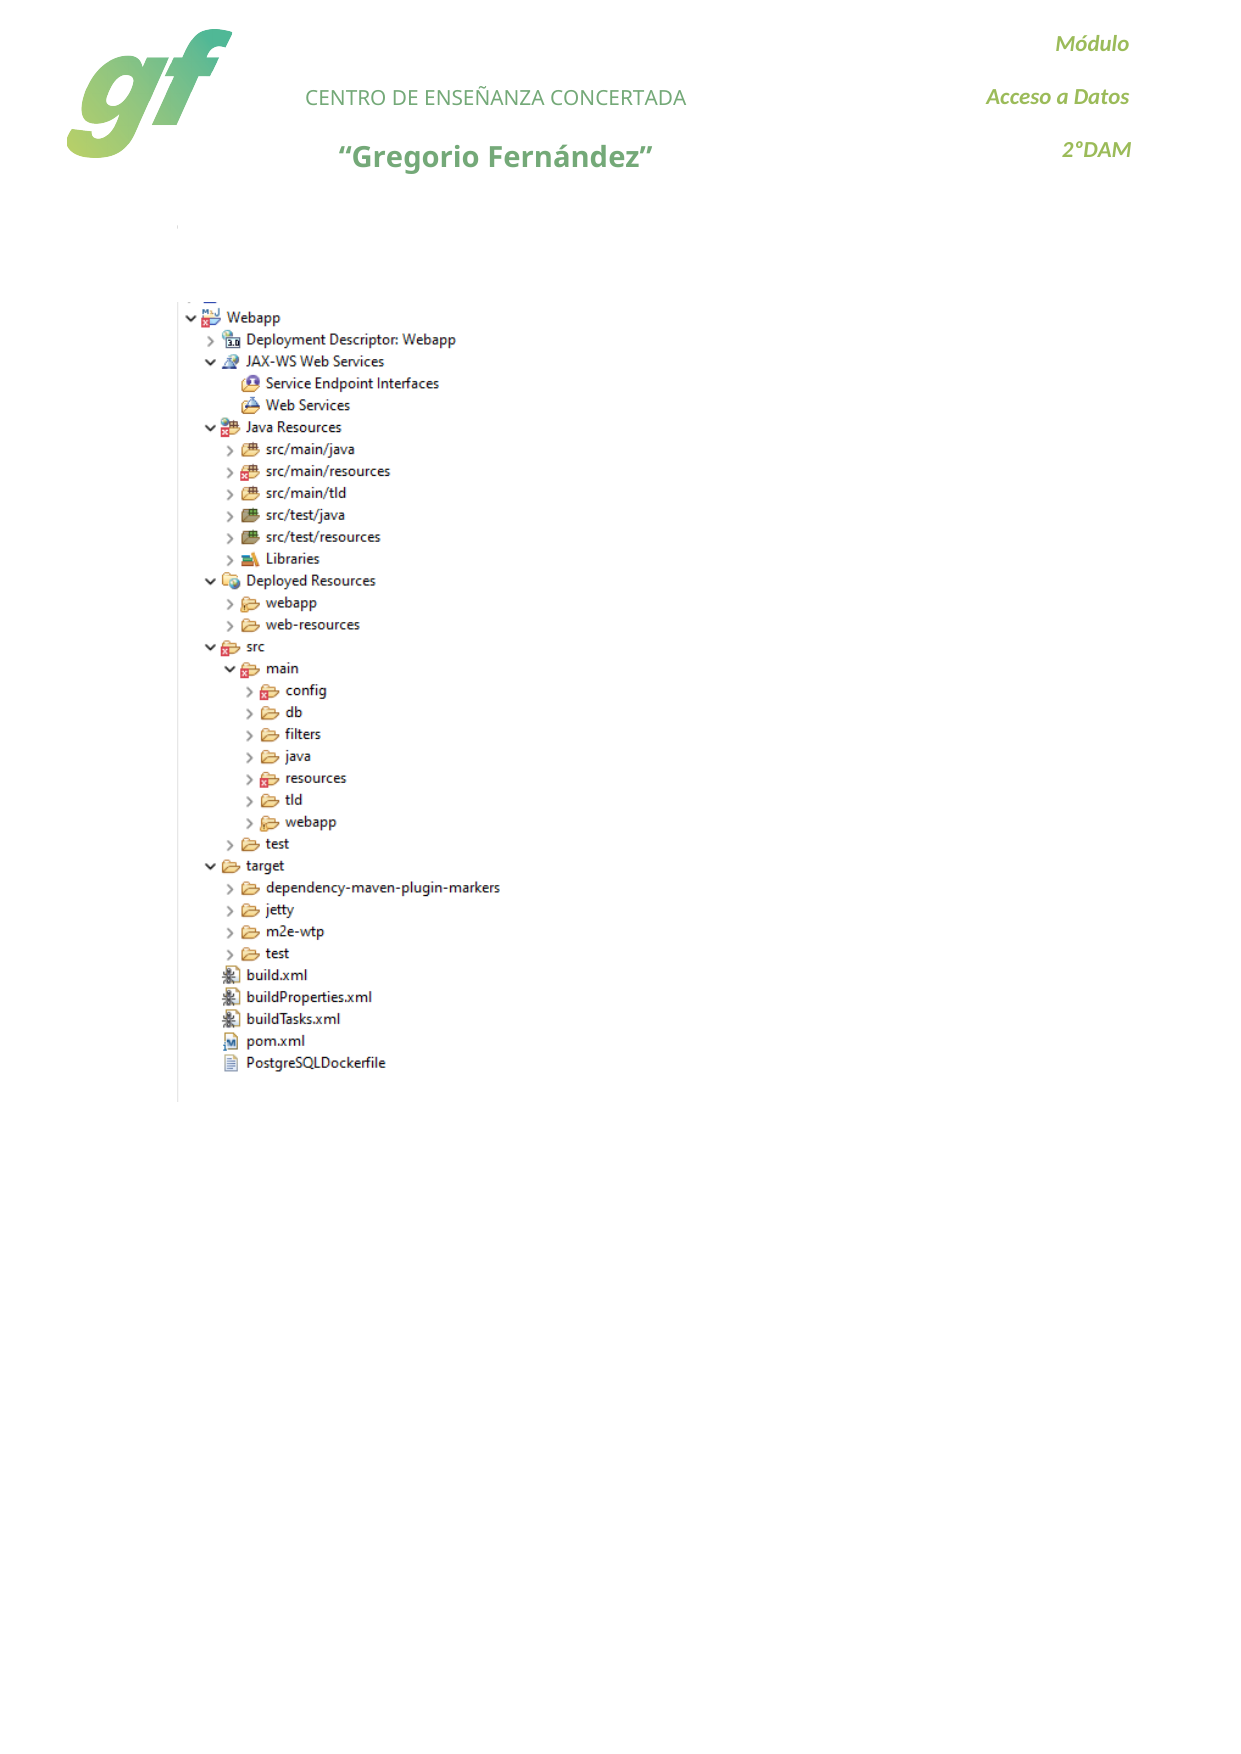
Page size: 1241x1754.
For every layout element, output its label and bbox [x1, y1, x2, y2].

picture [177, 302, 567, 1102]
picture [67, 29, 233, 158]
